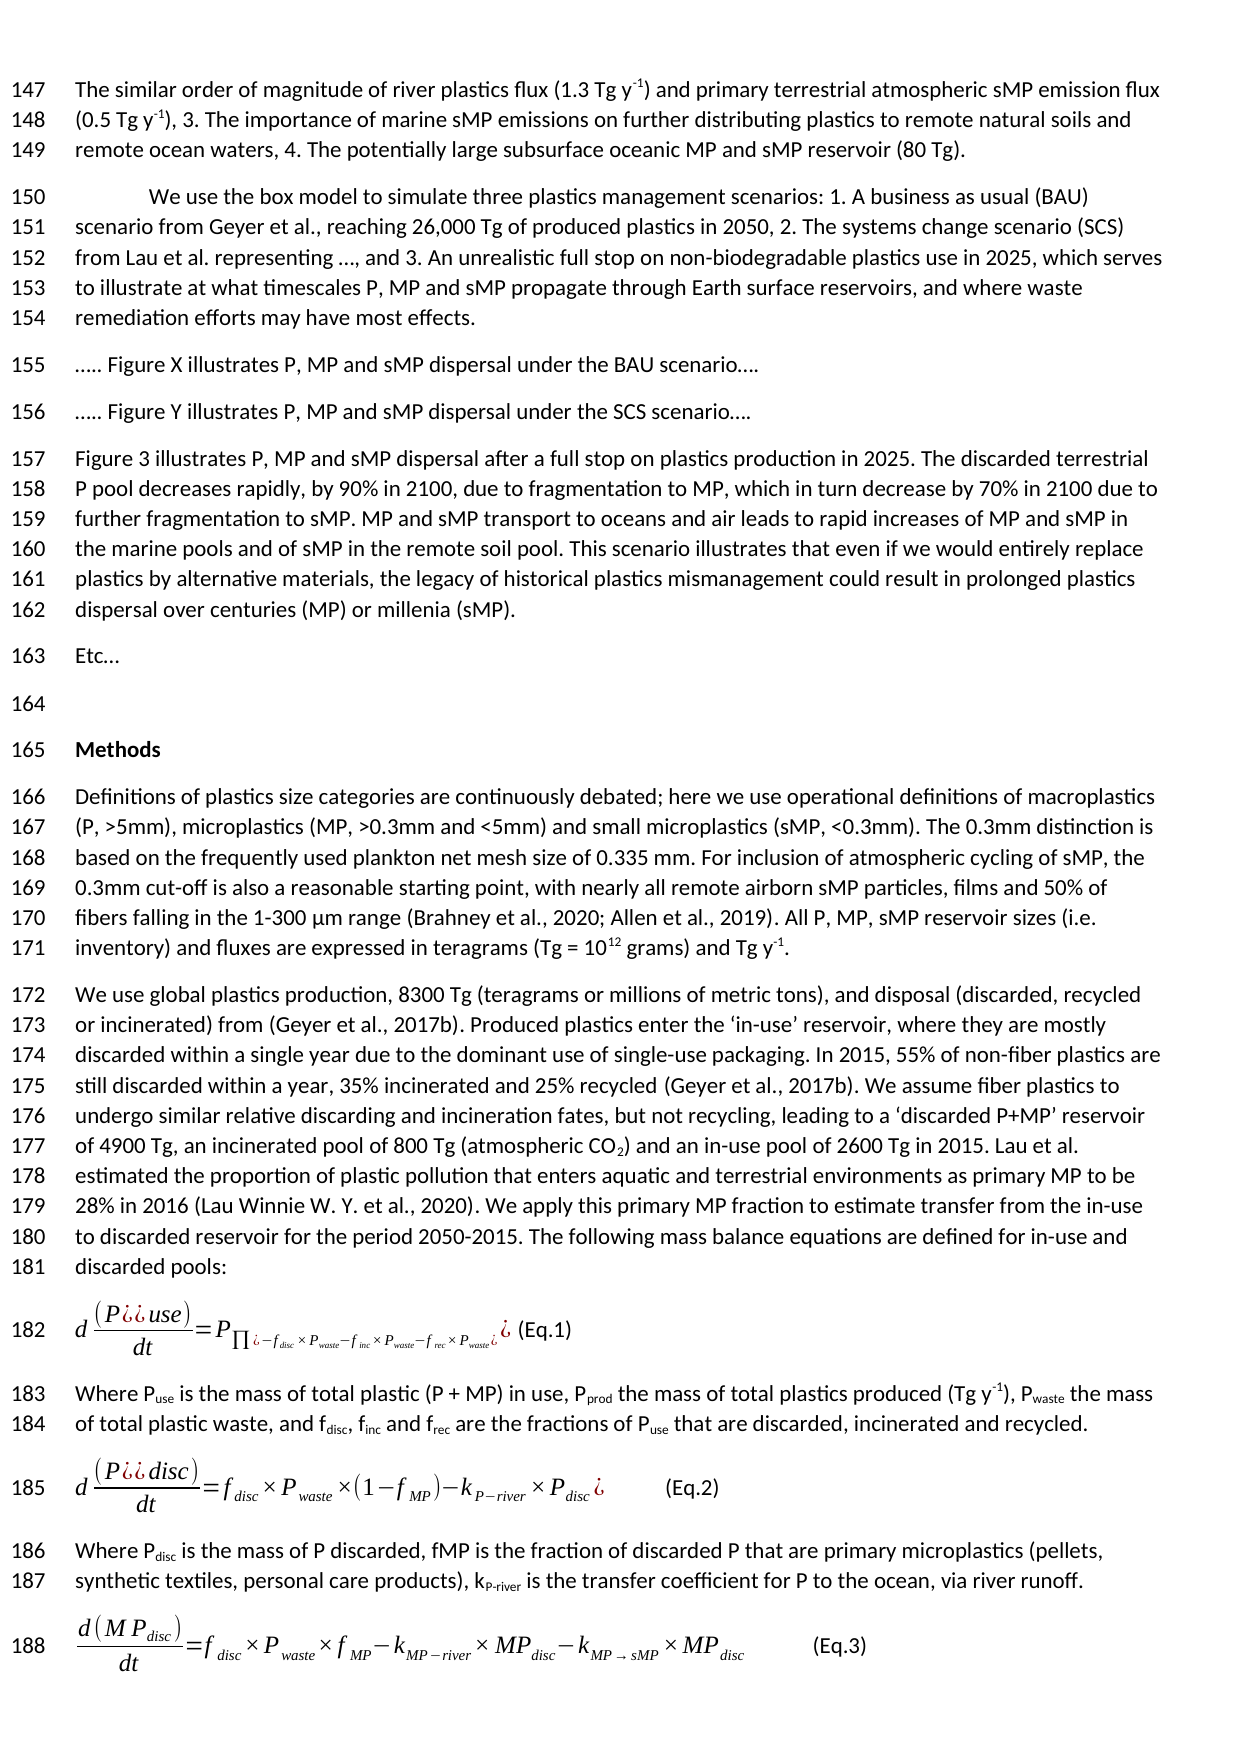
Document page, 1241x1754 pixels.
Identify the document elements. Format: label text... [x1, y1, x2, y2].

text ….. Figure Y illustrates P, MP and sMP dispersal under the SCS scenario…. [75, 397, 1165, 425]
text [75, 75, 1165, 163]
text Methods [75, 735, 1165, 763]
text Where Pdisc is the mass of P discarded, fMP is the fraction of discarded P that are primary microplastics (pellets, synthetic textiles, personal care products), kP-river is the transfer coefficient for P to the ocean, via river runoff. [75, 1536, 1165, 1594]
text Figure 3 illustrates P, MP and sMP dispersal after a full stop on plastics production in 2025. The discarded terrestrial P pool decreases rapidly, by 90% in 2100, due to fragmentation to MP, which in turn decrease by 70% in 2100 due to further fragmentation to sMP. MP and sMP transport to oceans and air leads to rapid increases of MP and sMP in the marine pools and of sMP in the remote soil pool. This scenario illustrates that even if we would entirely replace plastics by alternative materials, the legacy of historical plastics mismanagement could result in prolonged plastics dispersal over centuries (MP) or millenia (sMP). [75, 444, 1165, 623]
text (Eq.2) [75, 1456, 1165, 1517]
text (Eq.3) [75, 1613, 1165, 1677]
text Definitions of plastics size categories are continuously debated; here we use operational definitions of macroplastics (P, >5mm), microplastics (MP, >0.3mm and <5mm) and small microplastics (sMP, <0.3mm). The 0.3mm distinction is based on the frequently used plankton net mesh size of 0.335 mm. For inclusion of atmospheric cycling of sMP, the 0.3mm cut-off is also a reasonable starting point, with nearly all remote airborn sMP particles, films and 50% of fibers falling in the 1-300 µm range (Brahney et al., 2020; Allen et al., 2019). All P, MP, sMP reservoir sizes (i.e. inventory) and fluxes are expressed in teragrams (Tg = 1012 grams) and Tg y-1. [75, 782, 1165, 961]
text Etc… [75, 642, 1165, 670]
text Where Puse is the mass of total plastic (P + MP) in use, Pprod the mass of total plastics produced (Tg y-1), Pwaste the mass of total plastic waste, and fdisc, finc and frec are the fractions of Puse that are discarded, incinerated and recycled. [75, 1379, 1165, 1437]
text (Eq.1) [75, 1299, 1165, 1360]
text We use global plastics production, 8300 Tg (teragrams or millions of metric tons), and disposal (discarded, recycled or incinerated) from (Geyer et al., 2017b). Produced plastics enter the ‘in-use’ reservoir, where they are mostly discarded within a single year due to the dominant use of single-use packaging. In 2015, 55% of non-fiber plastics are still discarded within a year, 35% incinerated and 25% recycled (Geyer et al., 2017b). We assume fiber plastics to undergo similar relative discarding and incineration fates, but not recycling, leading to a ‘discarded P+MP’ reservoir of 4900 Tg, an incinerated pool of 800 Tg (atmospheric CO2) and an in-use pool of 2600 Tg in 2015. Lau et al. estimated the proportion of plastic pollution that enters aquatic and terrestrial environments as primary MP to be 28% in 2016 (Lau Winnie W. Y. et al., 2020). We apply this primary MP fraction to estimate transfer from the in-use to discarded reservoir for the period 2050-2015. The following mass balance equations are defined for in-use and discarded pools: [75, 980, 1165, 1280]
text We use the box model to simulate three plastics management scenarios: 1. A business as usual (BAU) scenario from Geyer et al., reaching 26,000 Tg of produced plastics in 2050, 2. The systems change scenario (SCS) from Lau et al. representing …, and 3. An unrealistic full stop on non-biodegradable plastics use in 2025, which serves to illustrate at what timescales P, MP and sMP propagate through Earth surface reservoirs, and where waste remediation efforts may have most effects. [75, 182, 1165, 331]
text ….. Figure X illustrates P, MP and sMP dispersal under the BAU scenario…. [75, 350, 1165, 378]
